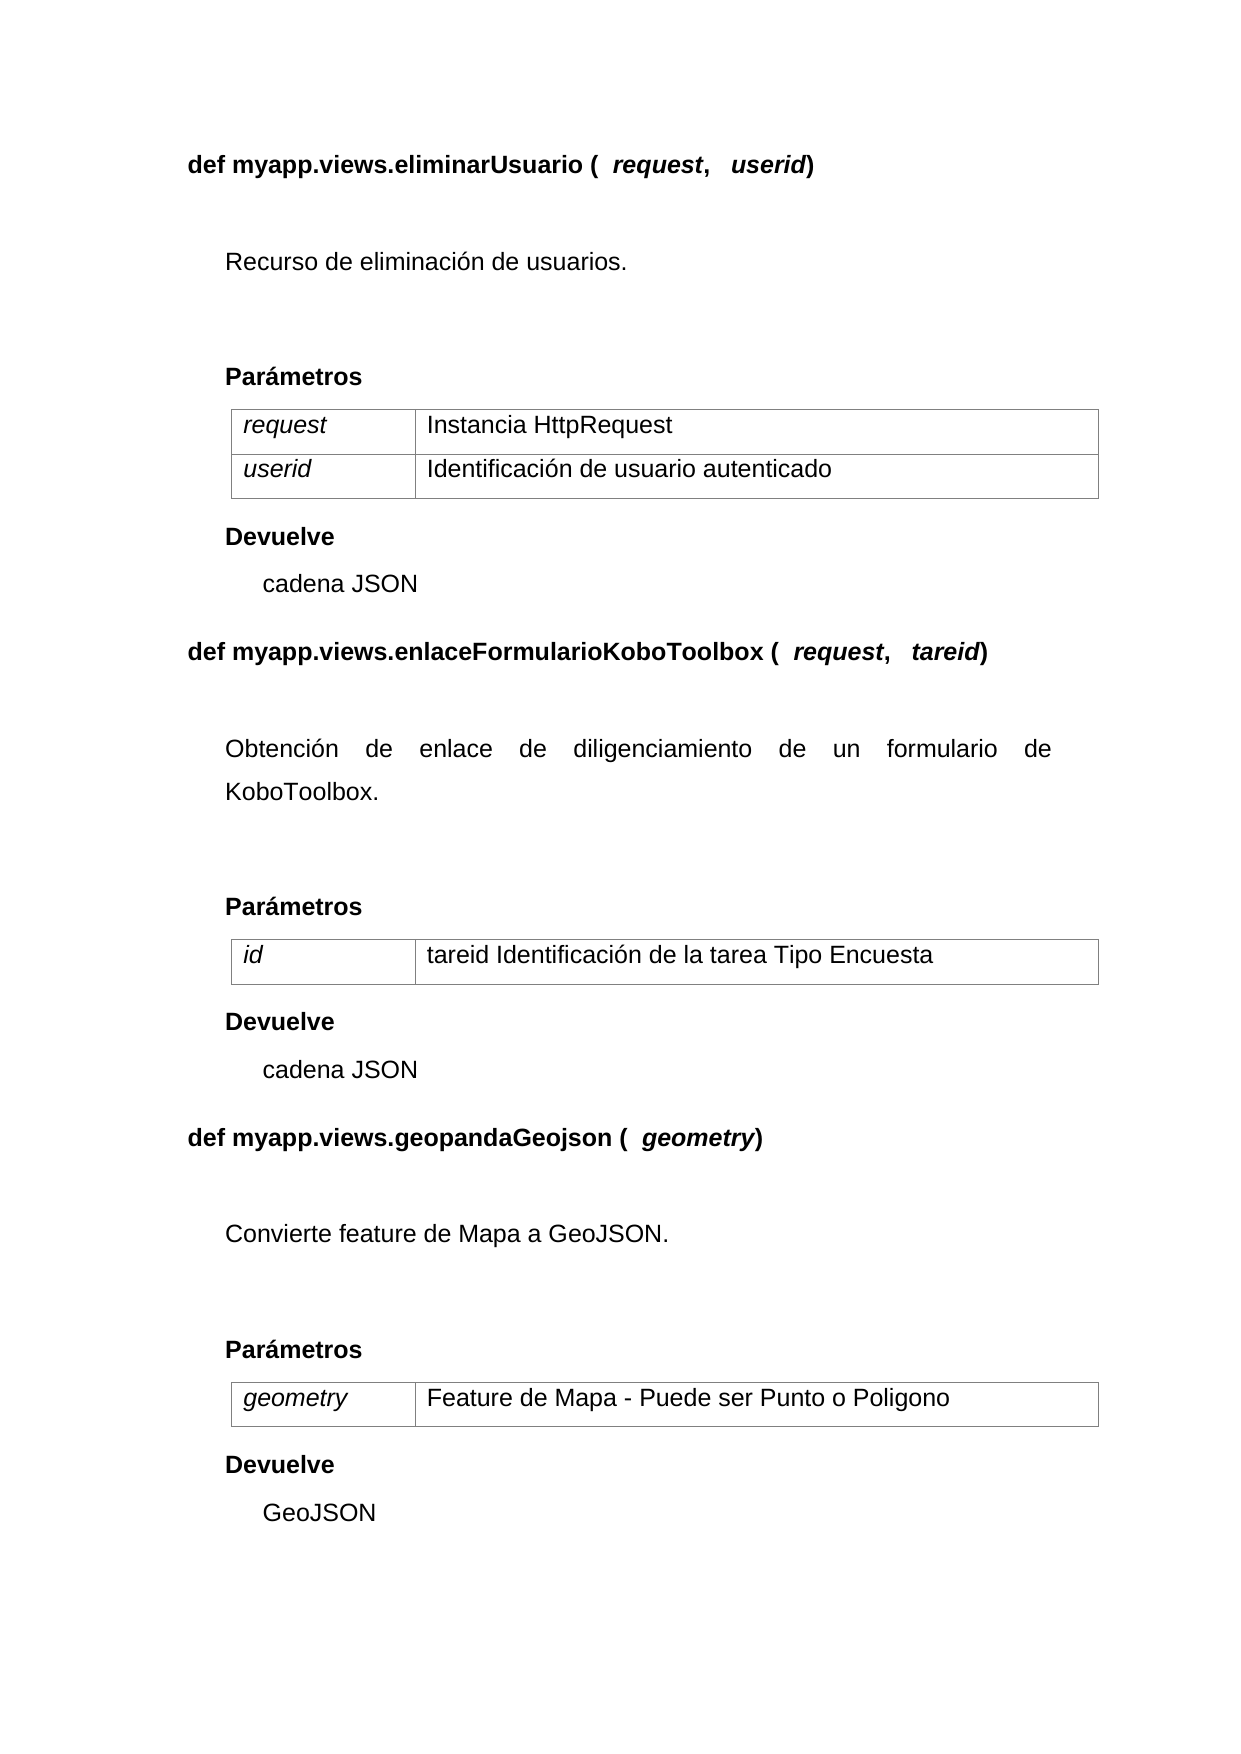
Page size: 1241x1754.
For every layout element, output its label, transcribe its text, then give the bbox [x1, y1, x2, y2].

subtitle Parámetros [225, 1335, 1053, 1364]
table_cell userid [232, 455, 415, 497]
text cadena JSON [262, 1055, 1053, 1083]
subtitle def myapp.views.eliminarUsuario ( request, userid) [187, 150, 1053, 179]
subtitle def myapp.views.enlaceFormularioKoboToolbox ( request, tareid) [187, 637, 1053, 666]
table_header id [232, 940, 415, 983]
subtitle Parámetros [225, 362, 1053, 391]
table_header request [232, 410, 415, 453]
text cadena JSON [262, 569, 1053, 597]
subtitle Devuelve [225, 1450, 1053, 1479]
list Obtención de enlace de diligenciamiento de un formulario de KoboToolbox. [225, 733, 1053, 805]
subtitle Devuelve [225, 521, 1053, 550]
subtitle Devuelve [225, 1007, 1053, 1036]
table_header geometry [232, 1383, 415, 1426]
table_header Feature de Mapa - Puede ser Punto o Poligono [416, 1383, 1098, 1426]
text GeoJSON [262, 1497, 1053, 1526]
list Convierte feature de Mapa a GeoJSON. [225, 1219, 1053, 1248]
table_header tareid Identificación de la tarea Tipo Encuesta [416, 940, 1098, 983]
table_header Instancia HttpRequest [416, 410, 1098, 453]
subtitle Parámetros [225, 892, 1053, 921]
list Recurso de eliminación de usuarios. [225, 247, 1053, 275]
table_cell Identificación de usuario autenticado [416, 455, 1098, 497]
subtitle def myapp.views.geopandaGeojson ( geometry) [187, 1123, 1053, 1152]
